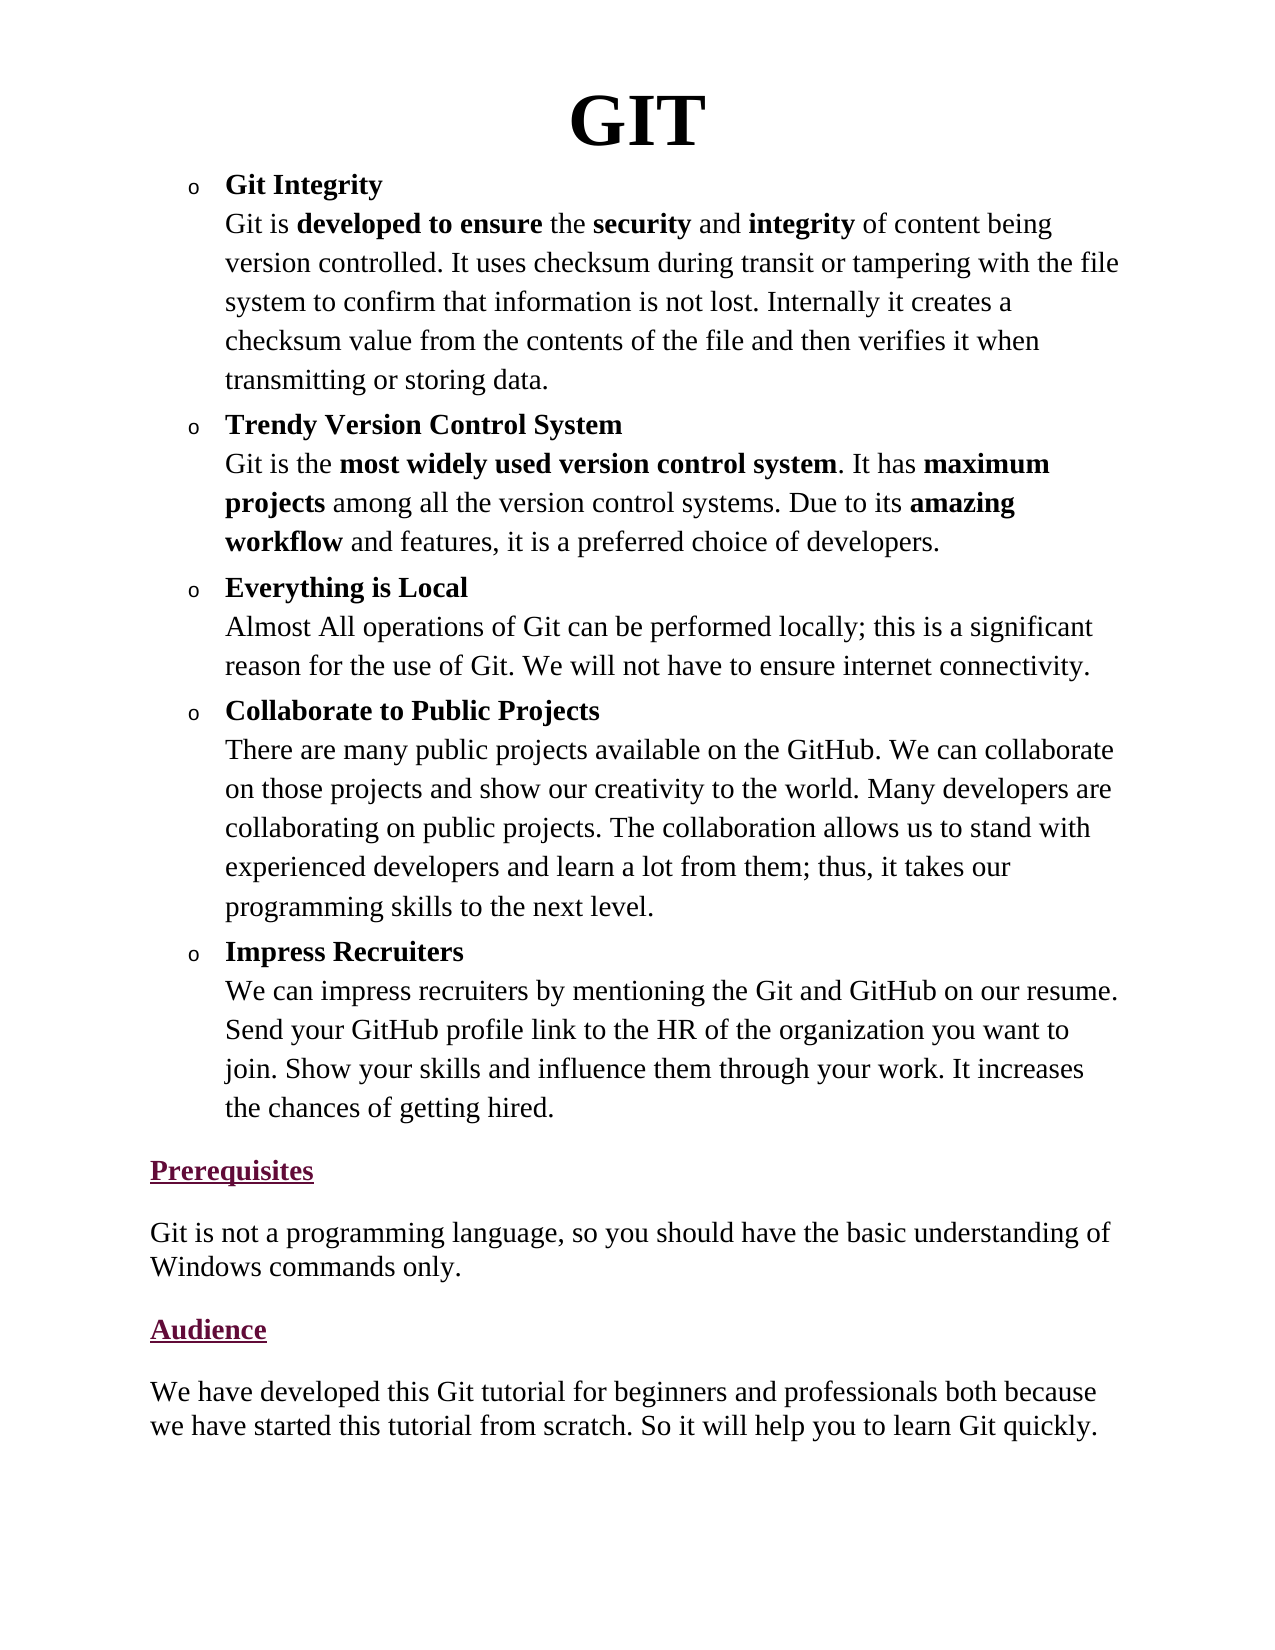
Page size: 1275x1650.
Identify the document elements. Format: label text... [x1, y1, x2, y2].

list Impress Recruiters We can impress recruiters by mentioning the Git and GitHub on our resume. Send your GitHub profile link to the HR of the organization you want to join. Show your skills and influence them through your work. It increases the chances of getting hired. [187, 928, 1125, 1124]
list Collaborate to Public Projects There are many public projects available on the GitHub. We can collaborate on those projects and show our creativity to the world. Many developers are collaborating on public projects. The collaboration allows us to stand with experienced developers and learn a lot from them; thus, it takes our programming skills to the next level. [187, 688, 1125, 922]
text Git is not a programming language, so you should have the basic understanding of Windows commands only. [150, 1216, 1125, 1283]
list Git Integrity Git is developed to ensure the security and integrity of content being version controlled. It uses checksum during transit or tampering with the file system to confirm that information is not lost. Internally it creates a checksum value from the contents of the file and then verifies it when transmitting or storing data. [187, 161, 1125, 396]
list Everything is Local Almost All operations of Git can be performed locally; this is a significant reason for the use of Git. We will not have to ensure internet connectivity. [187, 564, 1125, 682]
subtitle Audience [150, 1312, 1125, 1345]
text We have developed this Git tutorial for beginners and professionals both because we have started this tutorial from scratch. So it will help you to learn Git quickly. [150, 1374, 1125, 1442]
list Trendy Version Control System Git is the most widely used version control system. It has maximum projects among all the version control systems. Due to its amazing workflow and features, it is a preferred choice of developers. [187, 402, 1125, 558]
subtitle Prerequisites [150, 1153, 1125, 1186]
